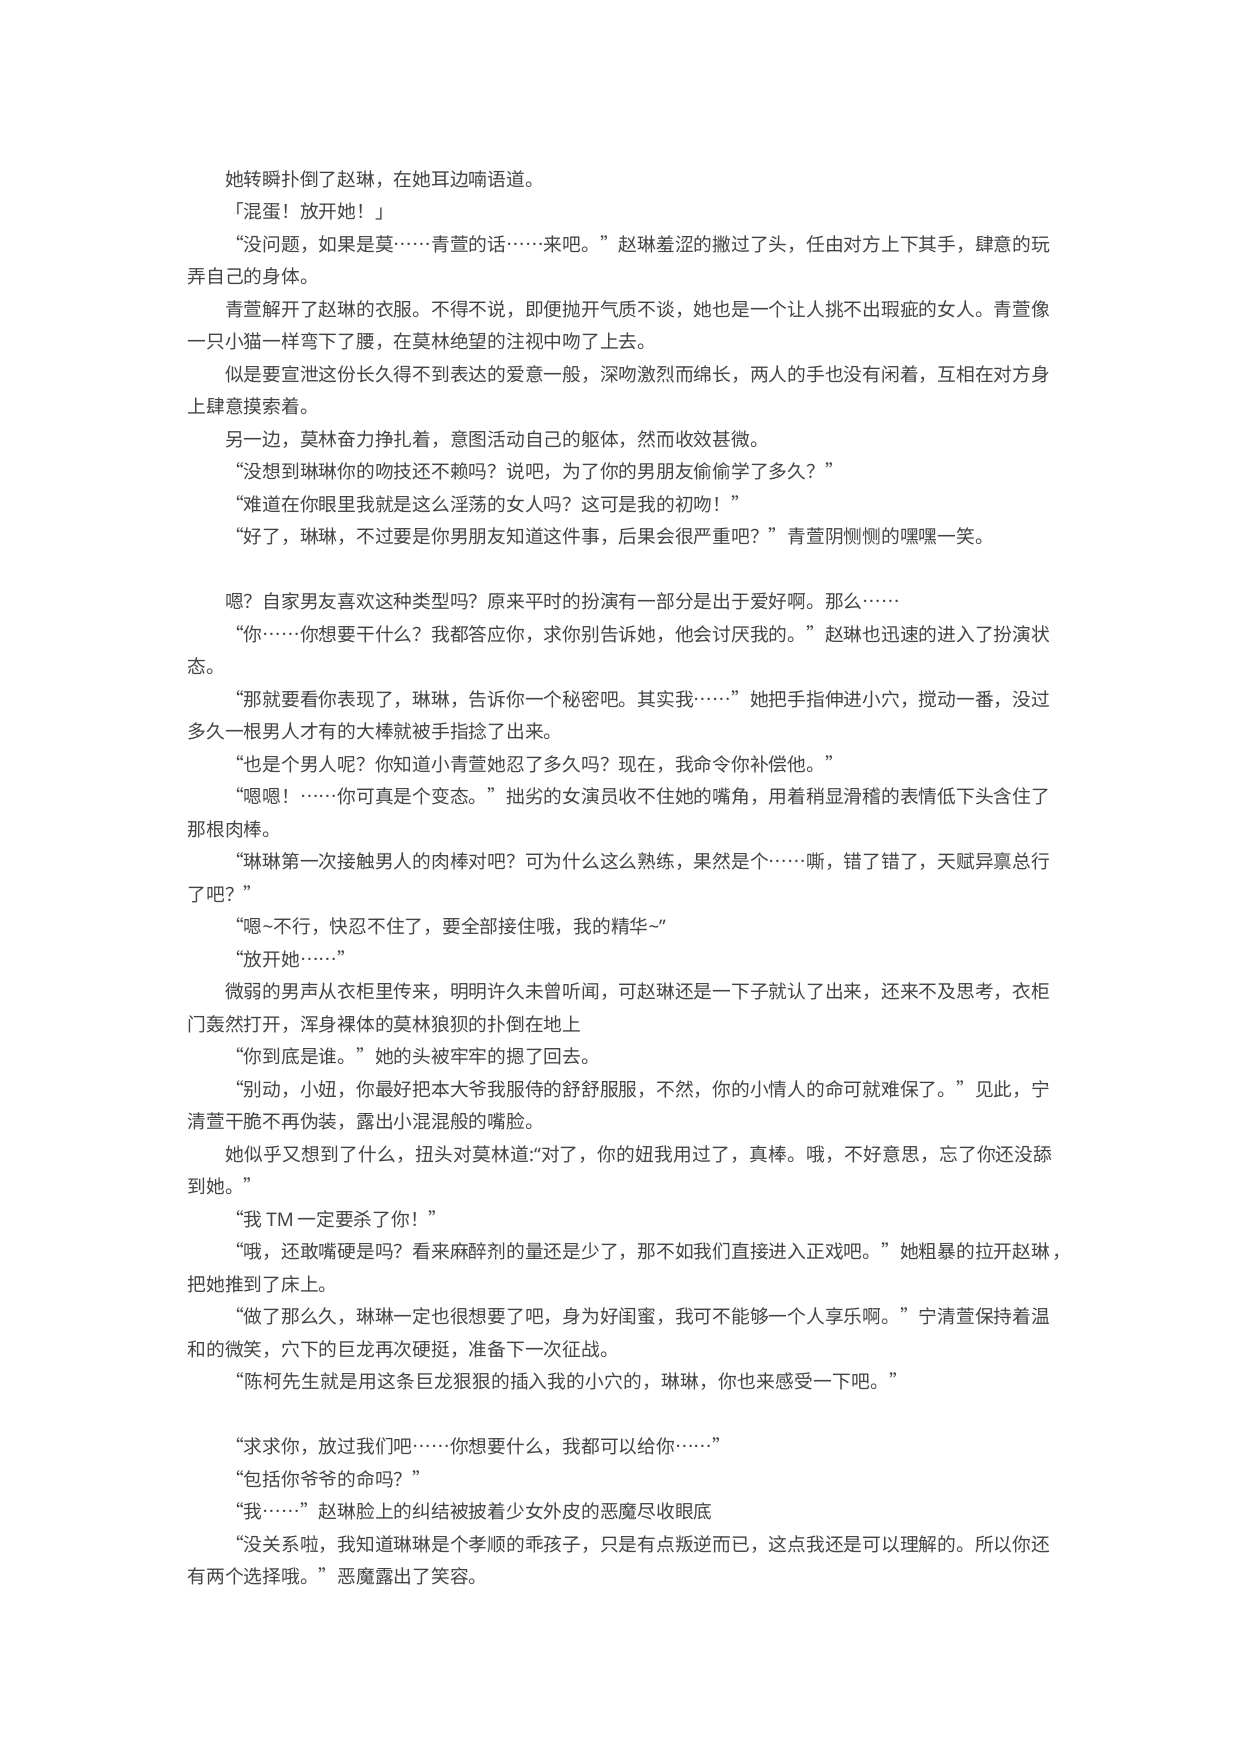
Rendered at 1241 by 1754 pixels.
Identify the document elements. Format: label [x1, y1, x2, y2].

text [187, 162, 1053, 1592]
